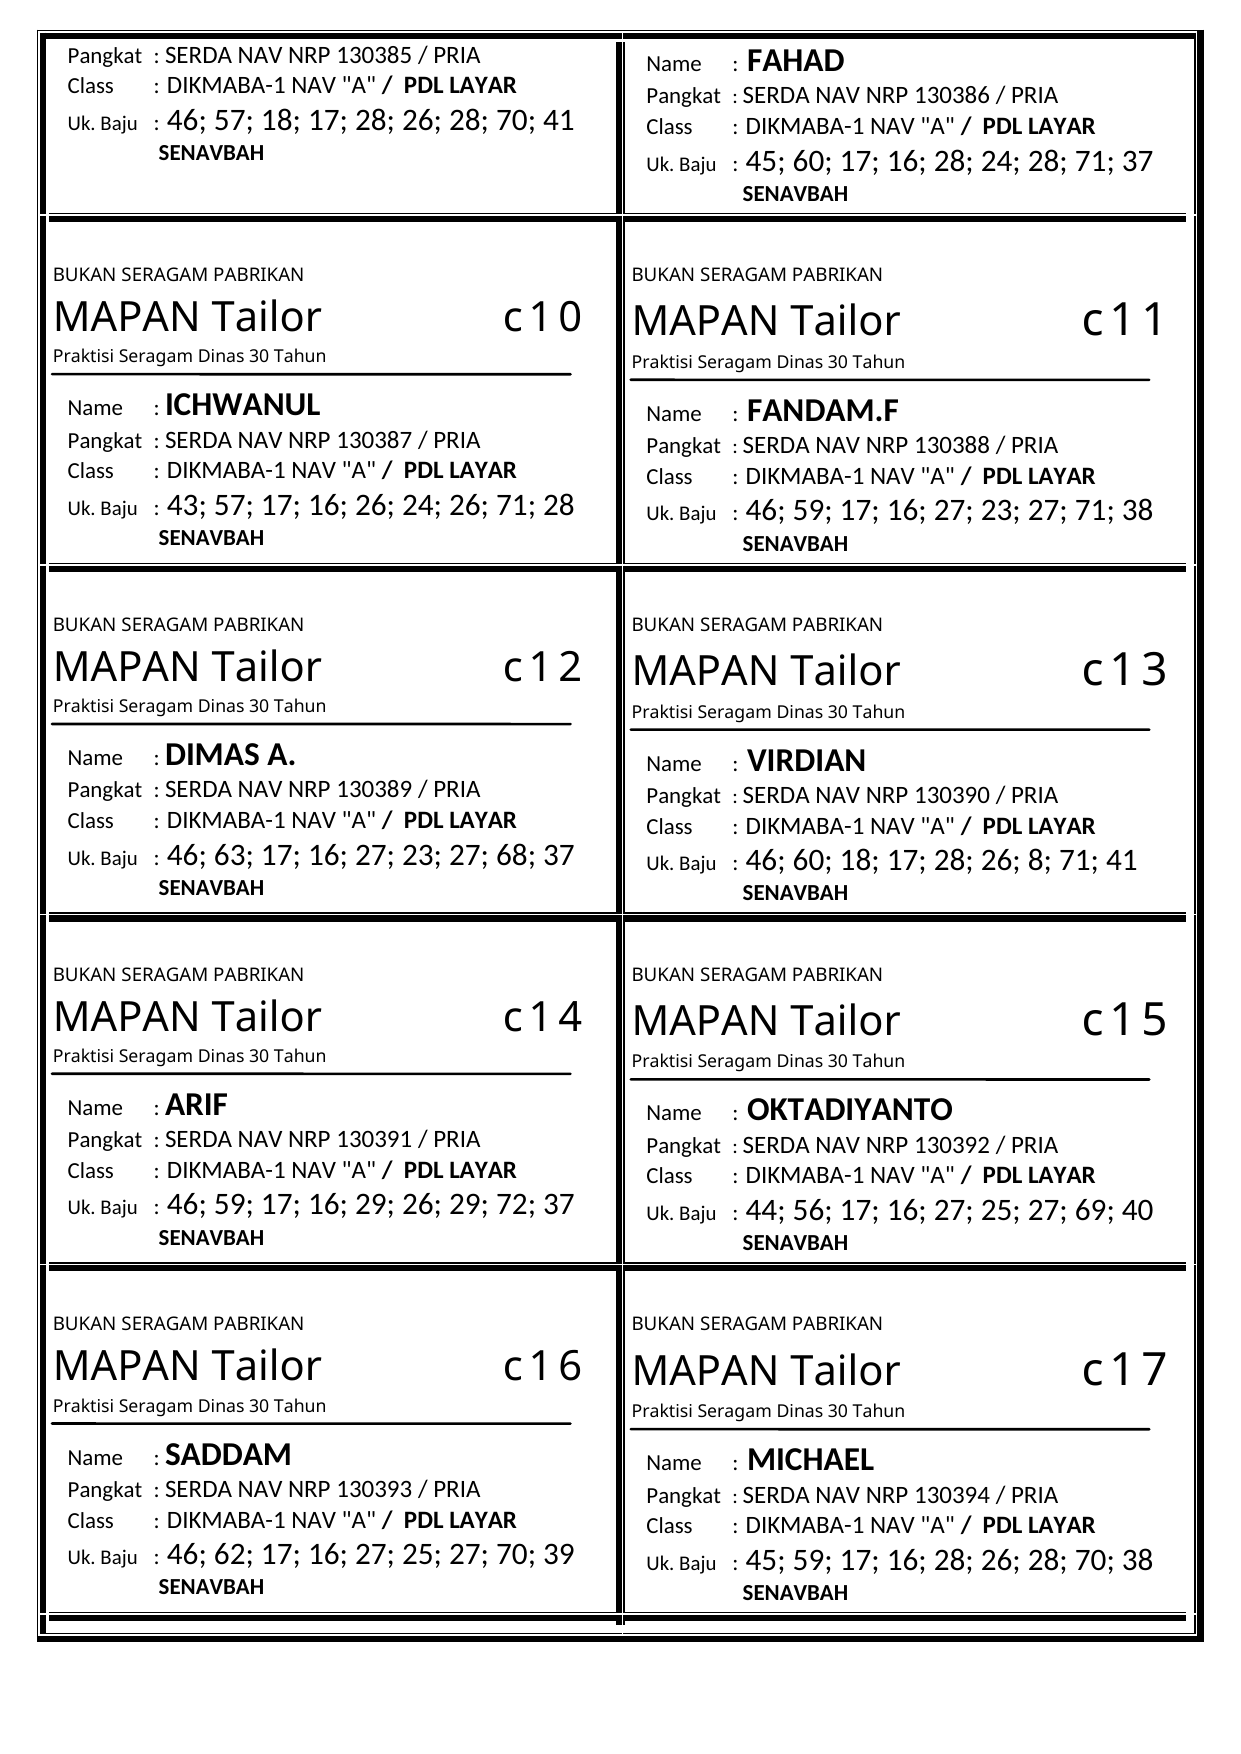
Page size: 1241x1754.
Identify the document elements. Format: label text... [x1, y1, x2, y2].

table_cell BUKAN SERAGAM PABRIKAN MAPAN Tailor c10 Praktisi Seragam Dinas 30 Tahun Name : ICHWANUL Pangkat : SERDA NAV NRP 130387 / PRIA Class : DIKMABA-1 NAV "A" / PDL LAYAR Uk. Baju : 43; 57; 17; 16; 26; 24; 26; 71; 28 SENAVBAH [41, 213, 620, 562]
table_cell BUKAN SERAGAM PABRIKAN MAPAN Tailor c15 Praktisi Seragam Dinas 30 Tahun Name : OKTADIYANTO Pangkat : SERDA NAV NRP 130392 / PRIA Class : DIKMABA-1 NAV "A" / PDL LAYAR Uk. Baju : 44; 56; 17; 16; 27; 25; 27; 69; 40 SENAVBAH [620, 912, 1197, 1262]
table_cell BUKAN SERAGAM PABRIKAN MAPAN Tailor c14 Praktisi Seragam Dinas 30 Tahun Name : ARIF Pangkat : SERDA NAV NRP 130391 / PRIA Class : DIKMABA-1 NAV "A" / PDL LAYAR Uk. Baju : 46; 59; 17; 16; 29; 26; 29; 72; 37 SENAVBAH [41, 912, 620, 1262]
table_cell BUKAN SERAGAM PABRIKAN MAPAN Tailor c13 Praktisi Seragam Dinas 30 Tahun Name : VIRDIAN Pangkat : SERDA NAV NRP 130390 / PRIA Class : DIKMABA-1 NAV "A" / PDL LAYAR Uk. Baju : 46; 60; 18; 17; 28; 26; 8; 71; 41 SENAVBAH [620, 563, 1197, 912]
table_cell BUKAN SERAGAM PABRIKAN MAPAN Tailor c17 Praktisi Seragam Dinas 30 Tahun Name : MICHAEL Pangkat : SERDA NAV NRP 130394 / PRIA Class : DIKMABA-1 NAV "A" / PDL LAYAR Uk. Baju : 45; 59; 17; 16; 28; 26; 28; 70; 38 SENAVBAH [620, 1262, 1197, 1612]
table_cell BUKAN SERAGAM PABRIKAN MAPAN Tailor c12 Praktisi Seragam Dinas 30 Tahun Name : DIMAS A. Pangkat : SERDA NAV NRP 130389 / PRIA Class : DIKMABA-1 NAV "A" / PDL LAYAR Uk. Baju : 46; 63; 17; 16; 27; 23; 27; 68; 37 SENAVBAH [41, 563, 620, 912]
table_cell BUKAN SERAGAM PABRIKAN MAPAN Tailor c16 Praktisi Seragam Dinas 30 Tahun Name : SADDAM Pangkat : SERDA NAV NRP 130393 / PRIA Class : DIKMABA-1 NAV "A" / PDL LAYAR Uk. Baju : 46; 62; 17; 16; 27; 25; 27; 70; 39 SENAVBAH [41, 1262, 620, 1612]
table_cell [620, 1612, 1197, 1632]
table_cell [620, 31, 1197, 213]
table_cell BUKAN SERAGAM PABRIKAN MAPAN Tailor c11 Praktisi Seragam Dinas 30 Tahun Name : FANDAM.F Pangkat : SERDA NAV NRP 130388 / PRIA Class : DIKMABA-1 NAV "A" / PDL LAYAR Uk. Baju : 46; 59; 17; 16; 27; 23; 27; 71; 38 SENAVBAH [620, 213, 1197, 562]
